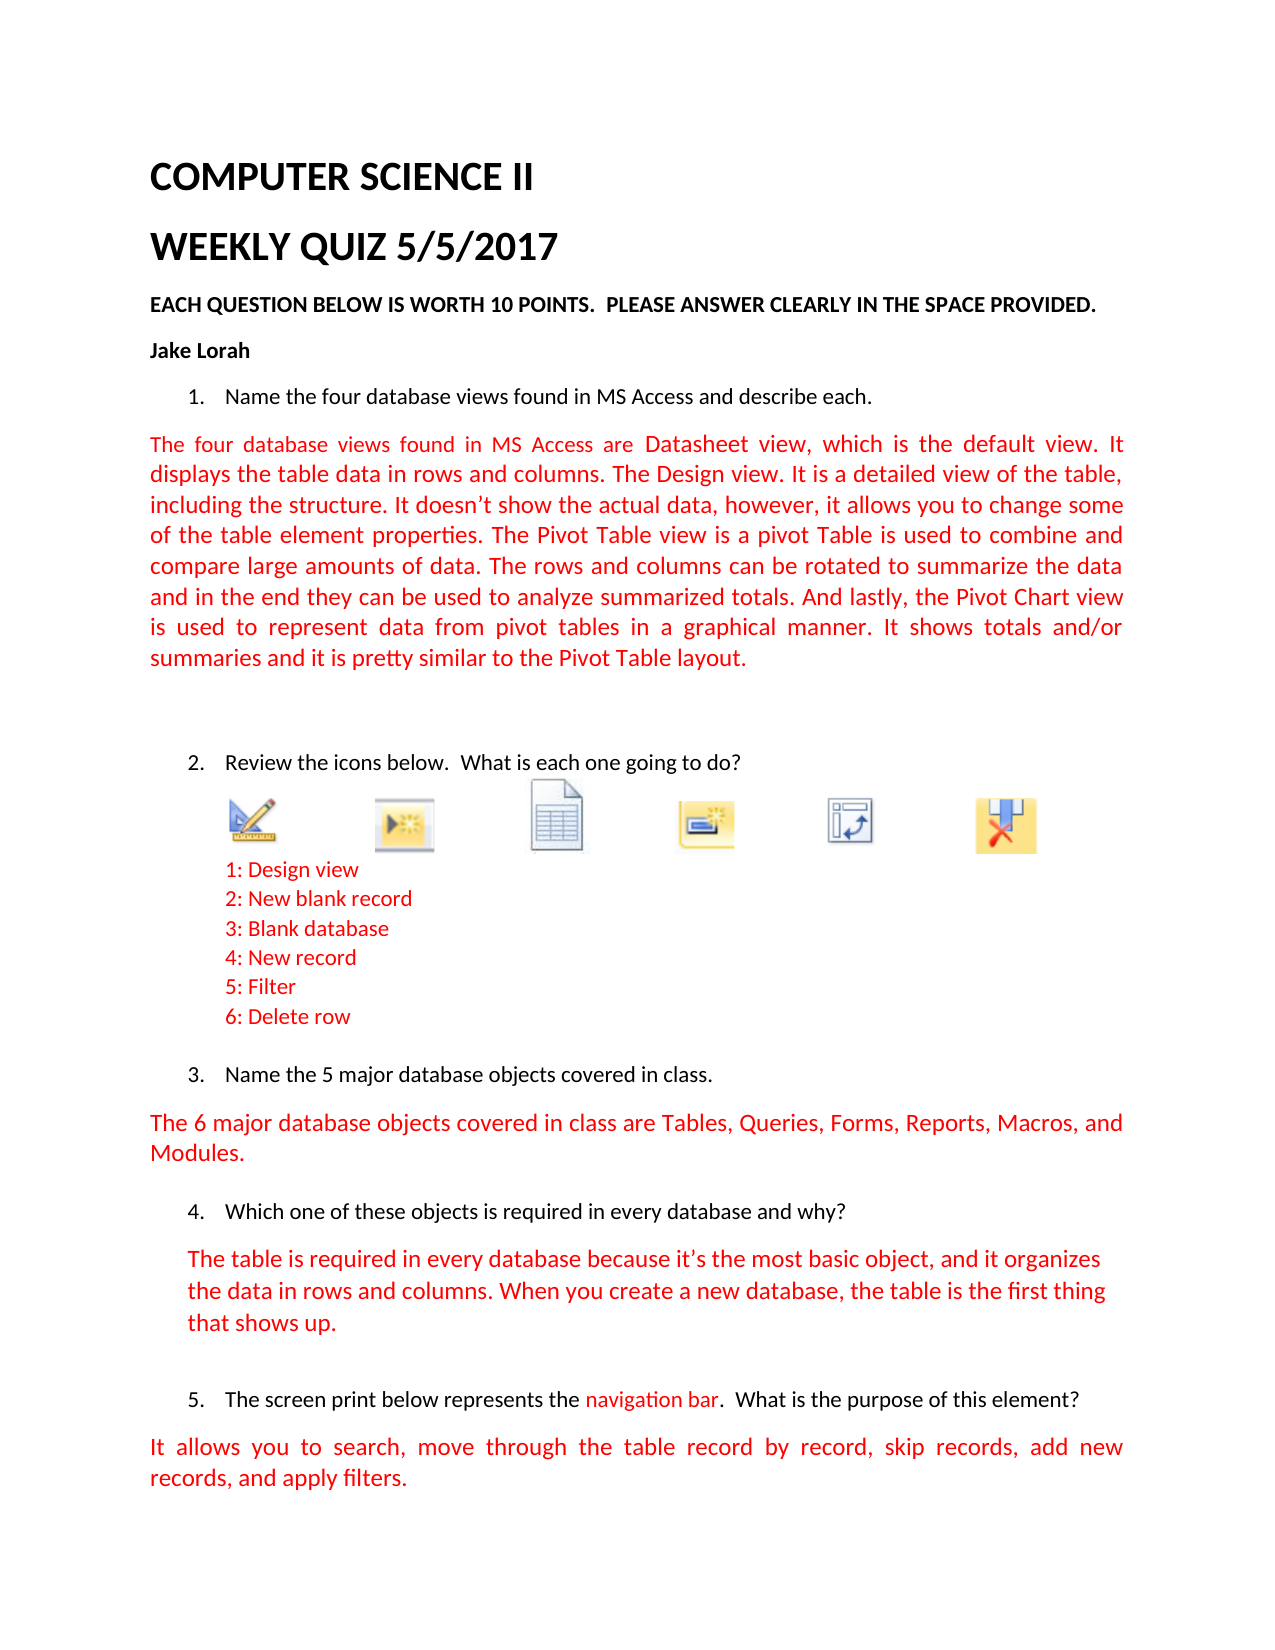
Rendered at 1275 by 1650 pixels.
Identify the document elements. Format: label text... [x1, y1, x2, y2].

text The four database views found in MS Access are Datasheet view, which is the default view. It displays the table data in rows and columns. The Design view. It is a detailed view of the table, including the structure. It doesn’t show the actual data, however, it allows you to change some of the table element properties. The Pivot Table view is a pivot Table is used to combine and compare large amounts of data. The rows and columns can be rotated to summarize the data and in the end they can be used to analyze summarized totals. And lastly, the Pivot Chart view is used to represent data from pivot tables in a graphical manner. It shows totals and/or summaries and it is pretty similar to the Pivot Table layout. [150, 428, 1125, 672]
picture [225, 794, 282, 854]
list Name the four database views found in MS Access and describe each. [187, 382, 1125, 410]
list 1: Design view [225, 855, 1125, 883]
list 5: Filter [225, 972, 1125, 1001]
text WEEKLY QUIZ 5/5/2017 [150, 220, 1125, 271]
text COMPUTER SCIENCE II [150, 150, 1125, 201]
list 2: New blank record [225, 884, 1125, 912]
list 3: Blank database [225, 914, 1125, 942]
list 4: New record [225, 943, 1125, 971]
text The table is required in every database because it’s the most basic object, and it organizes the data in rows and columns. When you create a new database, the table is the first thing that shows up. [187, 1243, 1125, 1338]
list Which one of these objects is required in every database and why? [187, 1197, 1125, 1225]
list Name the 5 major database objects covered in class. [187, 1061, 1125, 1089]
text EACH QUESTION BELOW IS WORTH 10 POINTS. PLEASE ANSWER CLEARLY IN THE SPACE PROVIDED. [150, 290, 1125, 318]
picture [375, 790, 435, 854]
list The screen print below represents the navigation bar. What is the purpose of this element? [187, 1385, 1125, 1413]
text The 6 major database objects covered in class are Tables, Queries, Forms, Reports, Macros, and Modules. [150, 1107, 1125, 1168]
list 6: Delete row [225, 1002, 1125, 1030]
list Review the icons below. What is each one going to do? [187, 748, 1125, 776]
picture [825, 792, 882, 854]
text Jake Lorah [150, 336, 1125, 364]
text It allows you to search, move through the table record by record, skip records, add new records, and apply filters. [150, 1431, 1125, 1492]
picture [975, 798, 1038, 854]
picture [675, 801, 735, 854]
picture [525, 777, 591, 854]
